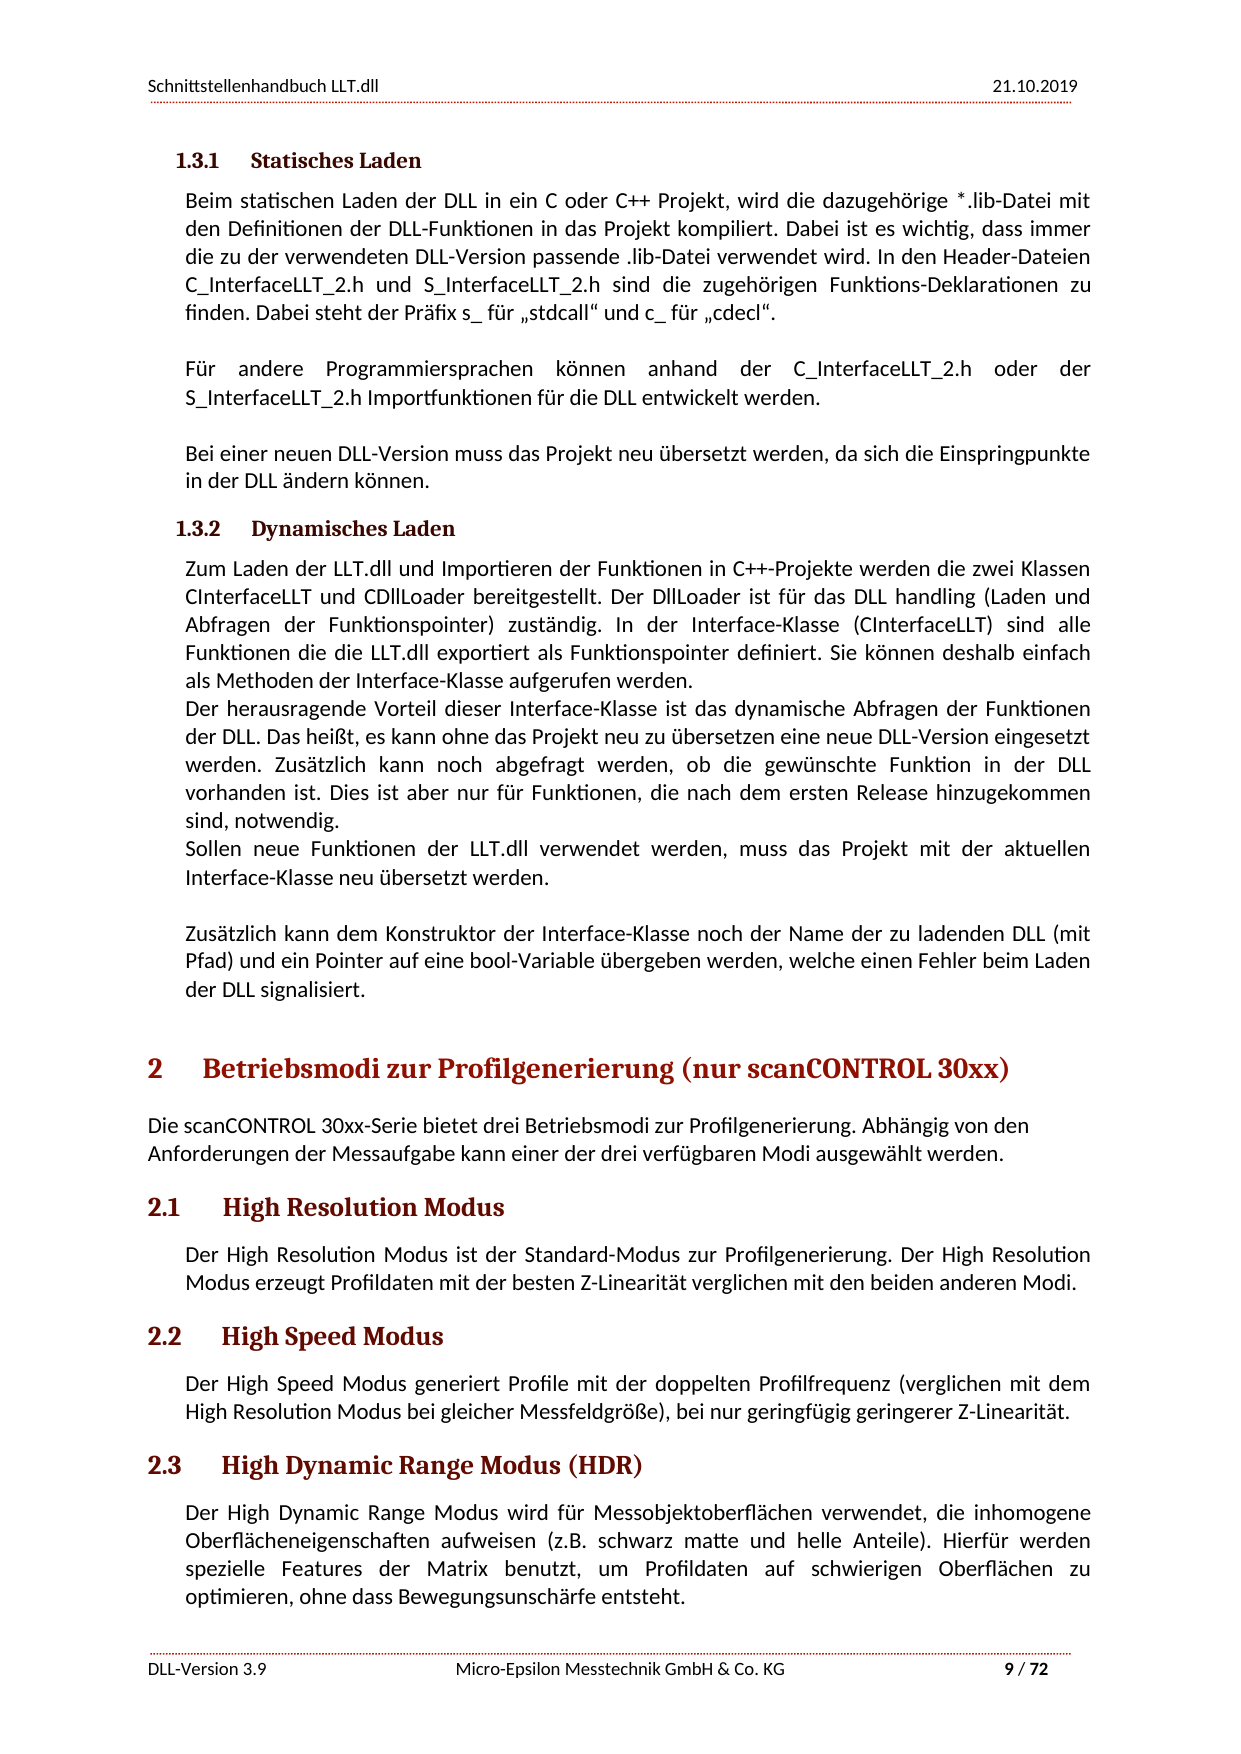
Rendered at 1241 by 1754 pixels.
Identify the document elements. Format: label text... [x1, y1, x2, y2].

subtitle Statisches Laden [176, 148, 1093, 174]
text Die scanCONTROL 30xx-Serie bietet drei Betriebsmodi zur Profilgenerierung. Abhängig von den Anforderungen der Messaufgabe kann einer der drei verfügbaren Modi ausgewählt werden. [148, 1111, 1093, 1167]
list Der High Resolution Modus ist der Standard-Modus zur Profilgenerierung. Der High Resolution Modus erzeugt Profildaten mit der besten Z-Linearität verglichen mit den beiden anderen Modi. [185, 1240, 1093, 1296]
list Bei einer neuen DLL-Version muss das Projekt neu übersetzt werden, da sich die Einspringpunkte in der DLL ändern können. [185, 439, 1093, 495]
list Der High Speed Modus generiert Profile mit der doppelten Profilfrequenz (verglichen mit dem High Resolution Modus bei gleicher Messfeldgröße), bei nur geringfügig geringerer Z-Linearität. [185, 1369, 1093, 1425]
list Der High Dynamic Range Modus wird für Messobjektoberflächen verwendet, die inhomogene Oberflächeneigenschaften aufweisen (z.B. schwarz matte und helle Anteile). Hierfür werden spezielle Features der Matrix benutzt, um Profildaten auf schwierigen Oberflächen zu optimieren, ohne dass Bewegungsunschärfe entsteht. [185, 1498, 1093, 1610]
subtitle High Resolution Modus [148, 1192, 1093, 1223]
list Der herausragende Vorteil dieser Interface-Klasse ist das dynamische Abfragen der Funktionen der DLL. Das heißt, es kann ohne das Projekt neu zu übersetzen eine neue DLL-Version eingesetzt werden. Zusätzlich kann noch abgefragt werden, ob die gewünschte Funktion in der DLL vorhanden ist. Dies ist aber nur für Funktionen, die nach dem ersten Release hinzugekommen sind, notwendig. [185, 694, 1093, 834]
list Sollen neue Funktionen der LLT.dll verwendet werden, muss das Projekt mit der aktuellen Interface-Klasse neu übersetzt werden. [185, 834, 1093, 891]
subtitle High Dynamic Range Modus (HDR) [148, 1450, 1093, 1481]
list Für andere Programmiersprachen können anhand der C_InterfaceLLT_2.h oder der S_InterfaceLLT_2.h Importfunktionen für die DLL entwickelt werden. [185, 354, 1093, 411]
list Zusätzlich kann dem Konstruktor der Interface-Klasse noch der Name der zu ladenden DLL (mit Pfad) und ein Pointer auf eine bool-Variable übergeben werden, welche einen Fehler beim Laden der DLL signalisiert. [185, 919, 1093, 1003]
subtitle High Speed Modus [148, 1321, 1093, 1352]
list Zum Laden der LLT.dll und Importieren der Funktionen in C++-Projekte werden die zwei Klassen CInterfaceLLT und CDllLoader bereitgestellt. Der DllLoader ist für das DLL handling (Laden und Abfragen der Funktionspointer) zuständig. In der Interface-Klasse (CInterfaceLLT) sind alle Funktionen die die LLT.dll exportiert als Funktionspointer definiert. Sie können deshalb einfach als Methoden der Interface-Klasse aufgerufen werden. [185, 554, 1093, 694]
subtitle Dynamisches Laden [176, 516, 1093, 542]
list Beim statischen Laden der DLL in ein C oder C++ Projekt, wird die dazugehörige *.lib-Datei mit den Definitionen der DLL-Funktionen in das Projekt kompiliert. Dabei ist es wichtig, dass immer die zu der verwendeten DLL-Version passende .lib-Datei verwendet wird. In den Header-Dateien C_InterfaceLLT_2.h und S_InterfaceLLT_2.h sind die zugehörigen Funktions-Deklarationen zu finden. Dabei steht der Präfix s_ für „stdcall“ und c_ für „cdecl“. [185, 186, 1093, 327]
subtitle Betriebsmodi zur Profilgenerierung (nur scanCONTROL 30xx) [148, 1053, 1093, 1086]
